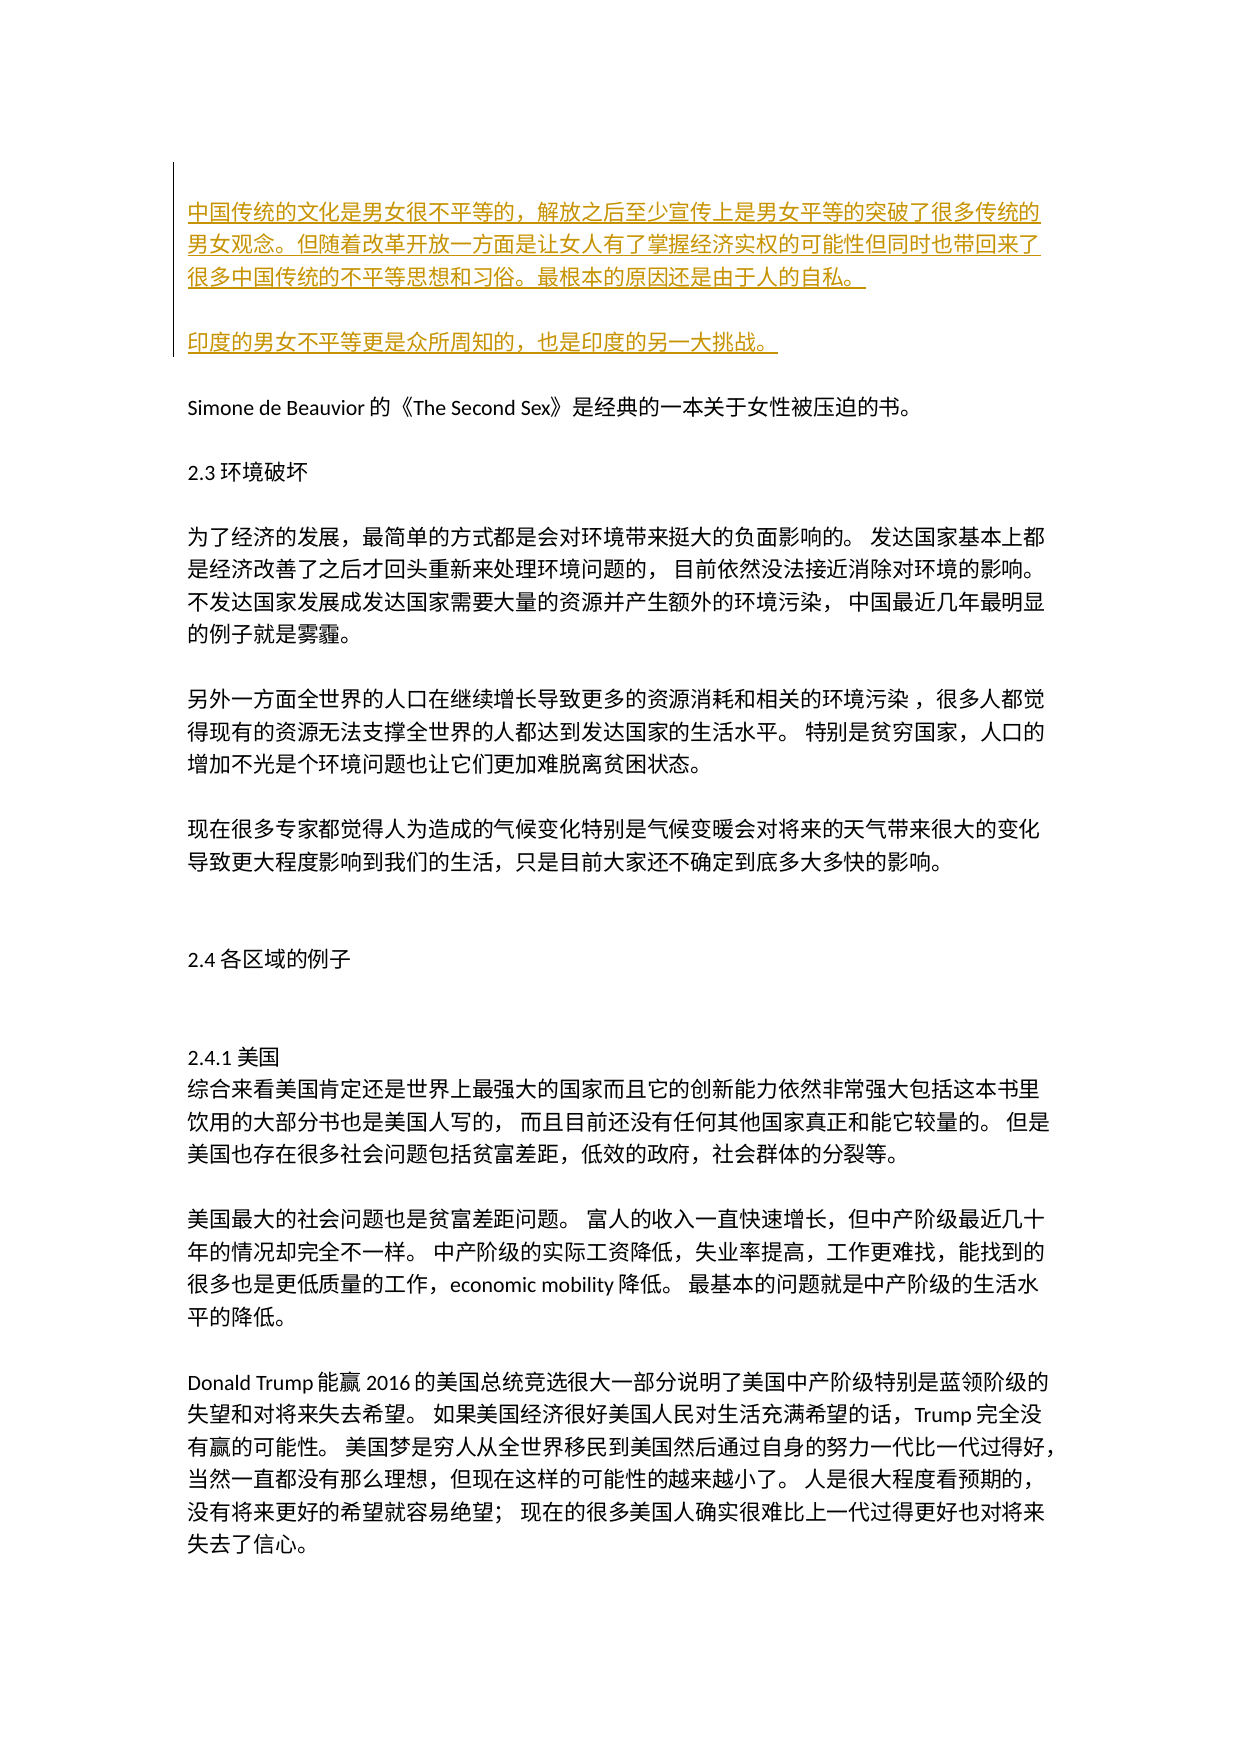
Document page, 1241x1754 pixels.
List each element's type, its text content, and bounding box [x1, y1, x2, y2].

text 现在很多专家都觉得人为造成的气候变化特别是气候变暖会对将来的天气带来很大的变化导致更大程度影响到我们的生活，只是目前大家还不确定到底多大多快的影响。 [187, 812, 1053, 877]
text 2.4.1 美国 [187, 1039, 1053, 1072]
text Simone de Beauvior的《The Second Sex》是经典的一本关于女性被压迫的书。 [187, 389, 1053, 422]
text Donald Trump能赢2016的美国总统竞选很大一部分说明了美国中产阶级特别是蓝领阶级的失望和对将来失去希望。 如果美国经济很好美国人民对生活充满希望的话，Trump完全没有赢的可能性。 美国梦是穷人从全世界移民到美国然后通过自身的努力一代比一代过得好，当然一直都没有那么理想，但现在这样的可能性的越来越小了。 人是很大程度看预期的，没有将来更好的希望就容易绝望； 现在的很多美国人确实很难比上一代过得更好也对将来失去了信心。 [187, 1364, 1053, 1559]
text 为了经济的发展，最简单的方式都是会对环境带来挺大的负面影响的。 发达国家基本上都是经济改善了之后才回头重新来处理环境问题的， 目前依然没法接近消除对环境的影响。 不发达国家发展成发达国家需要大量的资源并产生额外的环境污染， 中国最近几年最明显的例子就是雾霾。 [187, 519, 1053, 649]
text 另外一方面全世界的人口在继续增长导致更多的资源消耗和相关的环境污染 ，很多人都觉得现有的资源无法支撑全世界的人都达到发达国家的生活水平。 特别是贫穷国家，人口的增加不光是个环境问题也让它们更加难脱离贫困状态。 [187, 682, 1053, 779]
text 综合来看美国肯定还是世界上最强大的国家而且它的创新能力依然非常强大包括这本书里饮用的大部分书也是美国人写的， 而且目前还没有任何其他国家真正和能它较量的。 但是美国也存在很多社会问题包括贫富差距，低效的政府，社会群体的分裂等。 [187, 1072, 1053, 1169]
text 美国最大的社会问题也是贫富差距问题。 富人的收入一直快速增长，但中产阶级最近几十年的情况却完全不一样。 中产阶级的实际工资降低，失业率提高，工作更难找，能找到的很多也是更低质量的工作，economic mobility降低。 最基本的问题就是中产阶级的生活水平的降低。 [187, 1202, 1053, 1332]
text 2.4 各区域的例子 [187, 942, 1053, 974]
text 2.3 环境破坏 [187, 454, 1053, 487]
